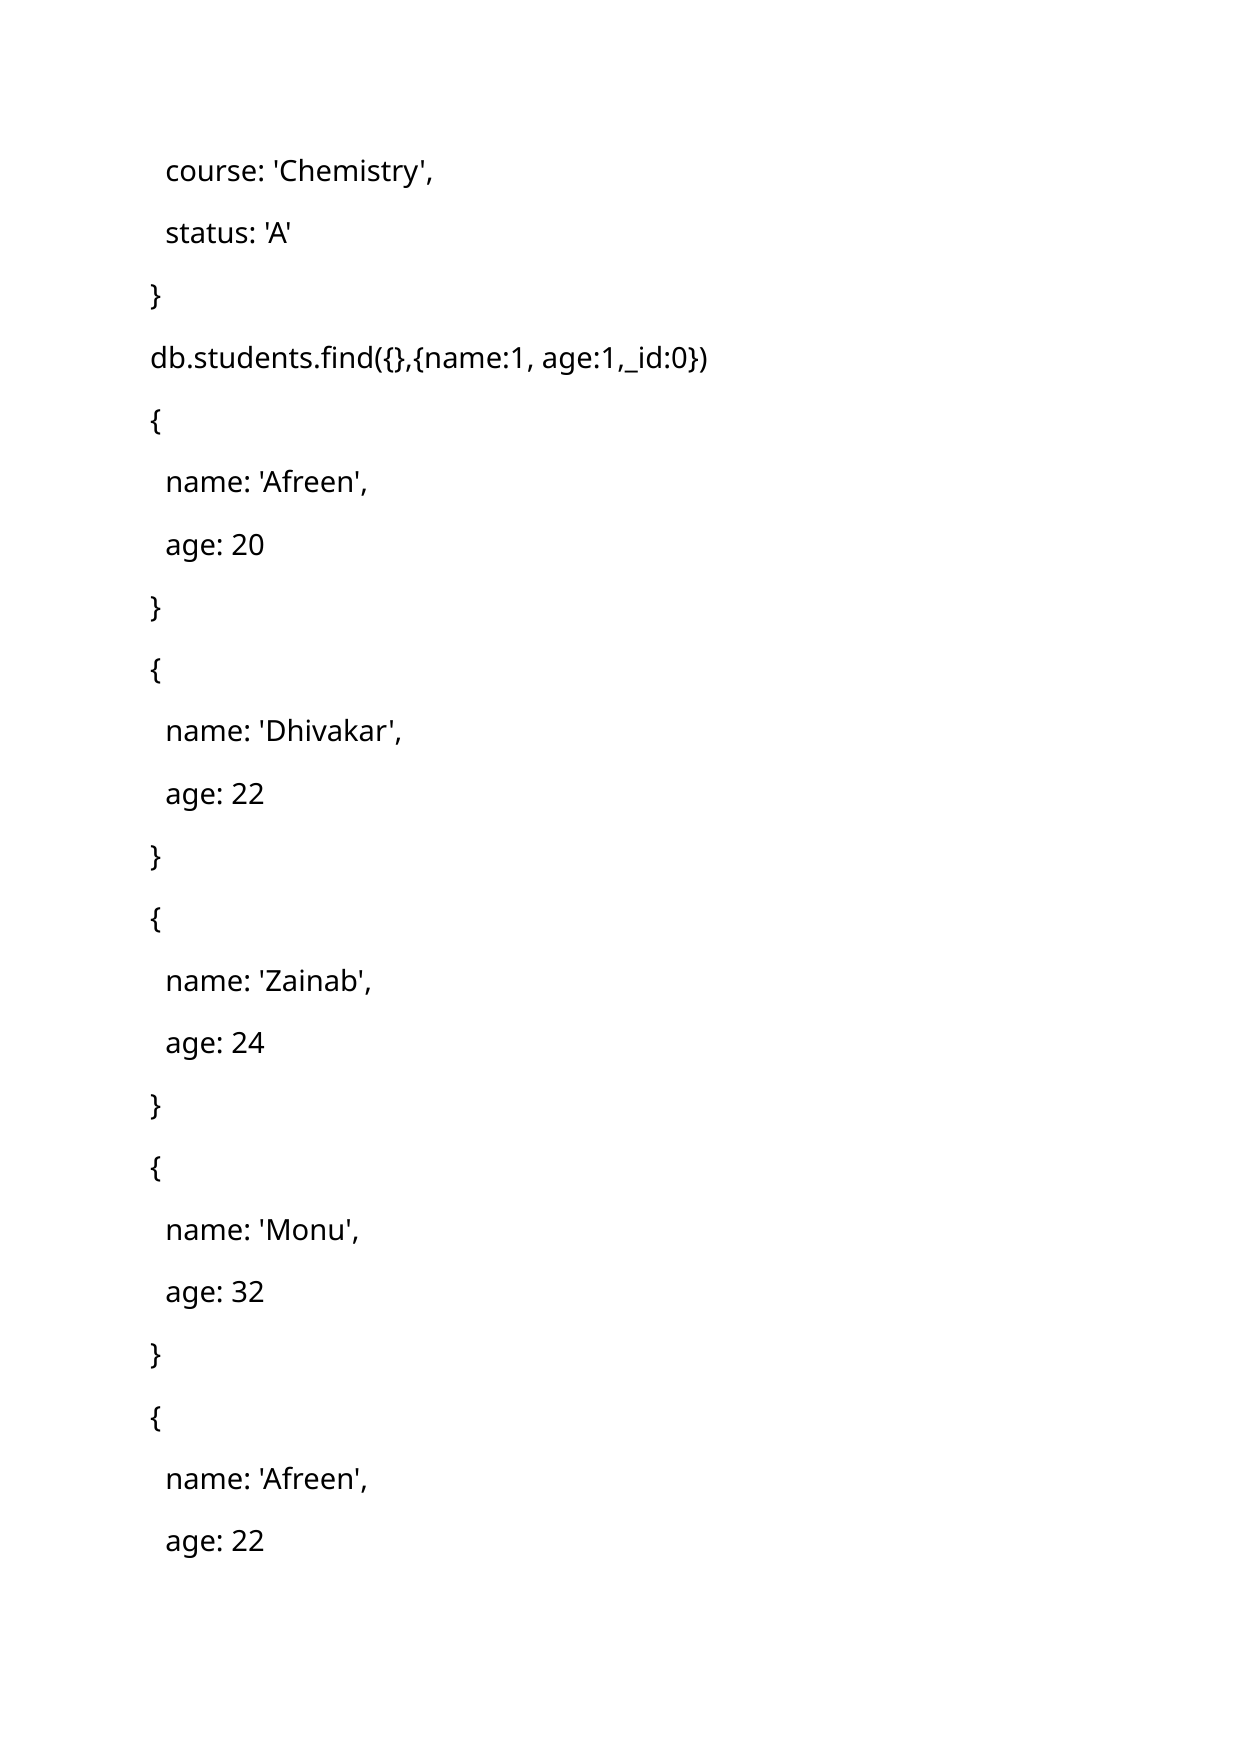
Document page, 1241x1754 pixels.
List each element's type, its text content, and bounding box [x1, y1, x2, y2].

text age: 32 [150, 1271, 1090, 1311]
text db.students.find({},{name:1, age:1,_id:0}) [150, 337, 1090, 377]
text name: 'Monu', [150, 1209, 1090, 1249]
text } [150, 274, 1090, 314]
text { [150, 648, 1090, 688]
text { [150, 1396, 1090, 1436]
text name: 'Afreen', [150, 461, 1090, 501]
text name: 'Dhivakar', [150, 711, 1090, 750]
text } [150, 586, 1090, 626]
text age: 24 [150, 1022, 1090, 1062]
text name: 'Afreen', [150, 1458, 1090, 1498]
text } [150, 835, 1090, 875]
text } [150, 1084, 1090, 1124]
text } [150, 1333, 1090, 1373]
text course: 'Chemistry', [150, 150, 1090, 190]
text age: 22 [150, 1520, 1090, 1560]
text age: 22 [150, 773, 1090, 813]
text name: 'Zainab', [150, 960, 1090, 999]
text { [150, 399, 1090, 439]
text { [150, 1147, 1090, 1186]
text { [150, 897, 1090, 937]
text status: 'A' [150, 212, 1090, 252]
text age: 20 [150, 524, 1090, 563]
